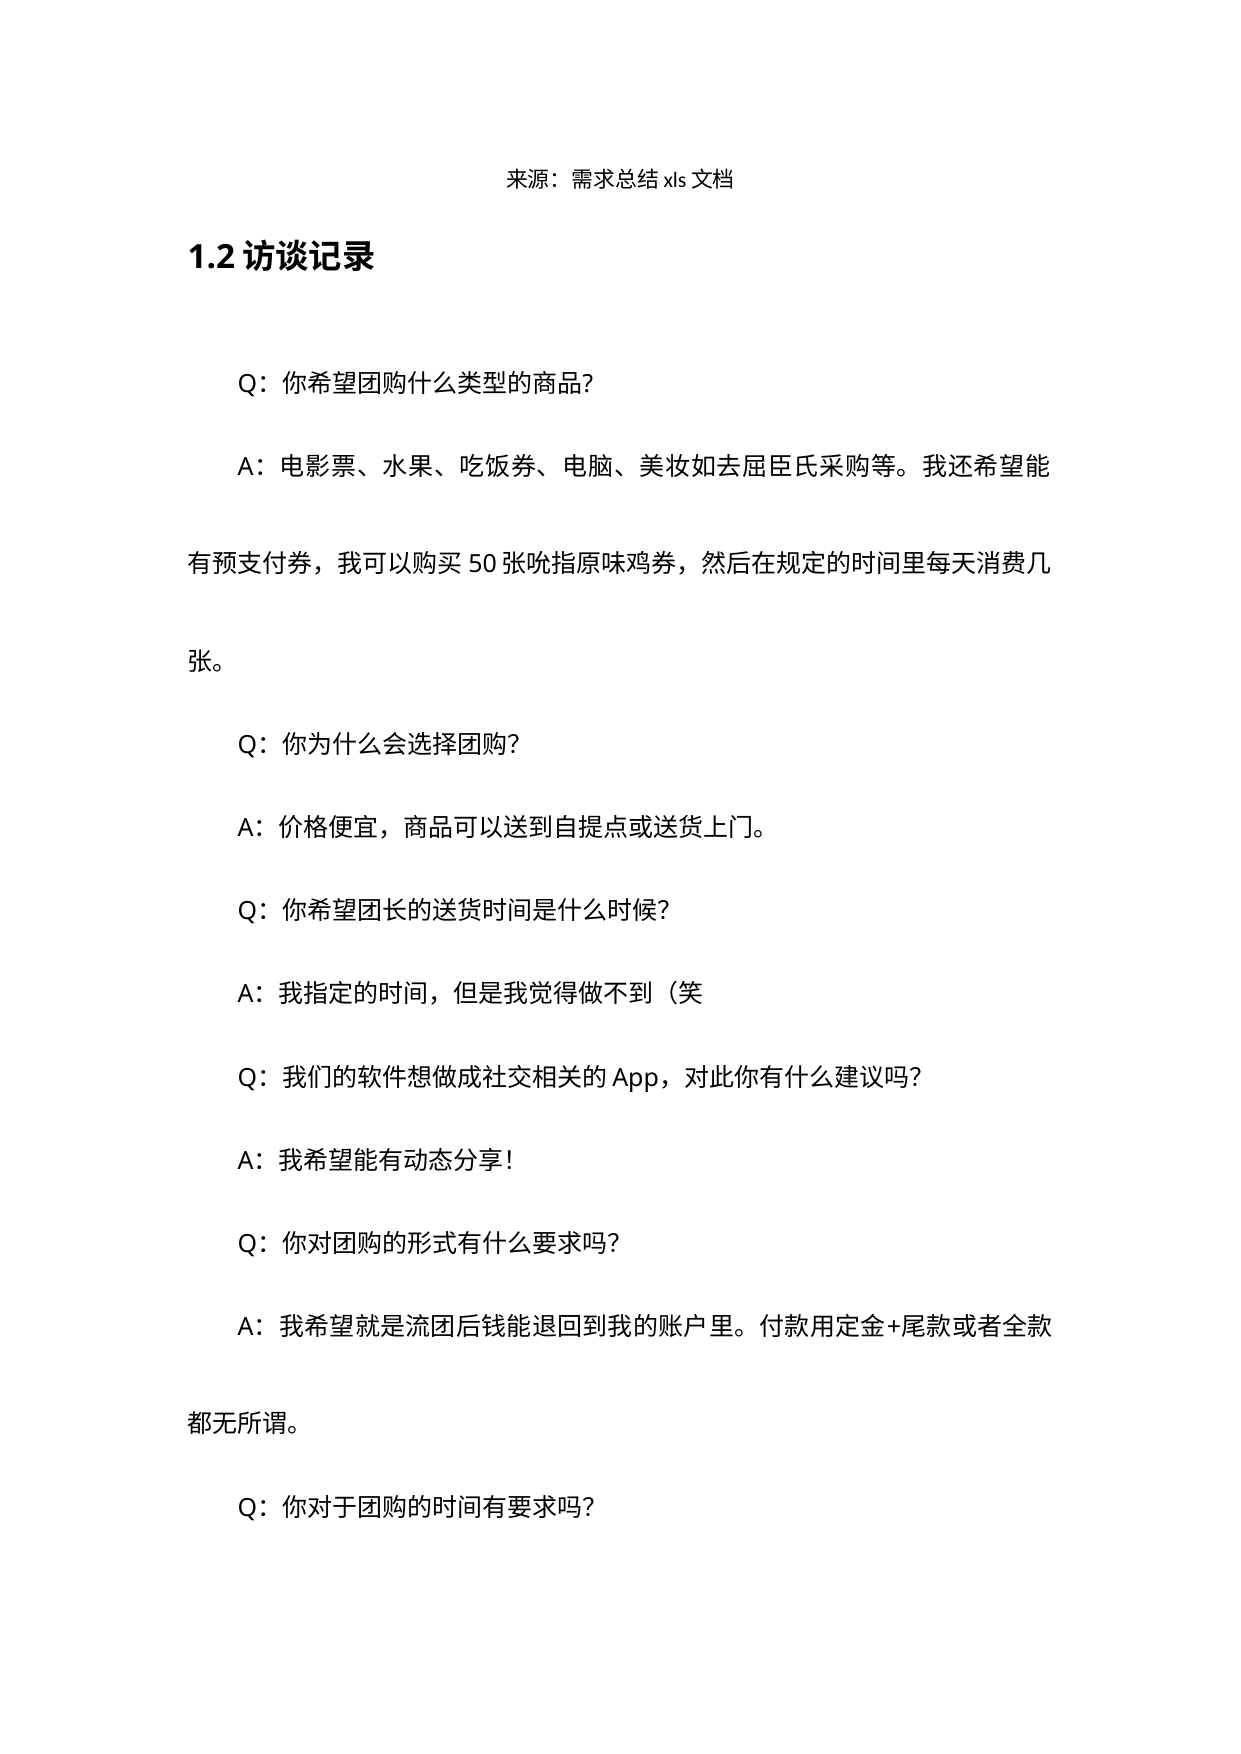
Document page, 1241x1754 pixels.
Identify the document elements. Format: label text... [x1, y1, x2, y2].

text Q：你对于团购的时间有要求吗？ [187, 1473, 1053, 1538]
text A：我希望能有动态分享！ [187, 1126, 1053, 1191]
subtitle 1.2访谈记录 [187, 222, 1053, 287]
text Q：你为什么会选择团购？ [187, 710, 1053, 775]
text A：我指定的时间，但是我觉得做不到（笑 [187, 959, 1053, 1024]
text A：我希望就是流团后钱能退回到我的账户里。付款用定金+尾款或者全款都无所谓。 [187, 1292, 1053, 1454]
text A：价格便宜，商品可以送到自提点或送货上门。 [187, 793, 1053, 858]
text Q：我们的软件想做成社交相关的App，对此你有什么建议吗？ [187, 1043, 1053, 1108]
text Q：你希望团购什么类型的商品? [187, 349, 1053, 414]
text Q：你对团购的形式有什么要求吗？ [187, 1209, 1053, 1274]
text Q：你希望团长的送货时间是什么时候？ [187, 876, 1053, 941]
text 来源：需求总结xls文档 [187, 162, 1053, 194]
text A：电影票、水果、吃饭券、电脑、美妆如去屈臣氏采购等。我还希望能有预支付券，我可以购买50张吮指原味鸡券，然后在规定的时间里每天消费几张。 [187, 432, 1053, 692]
